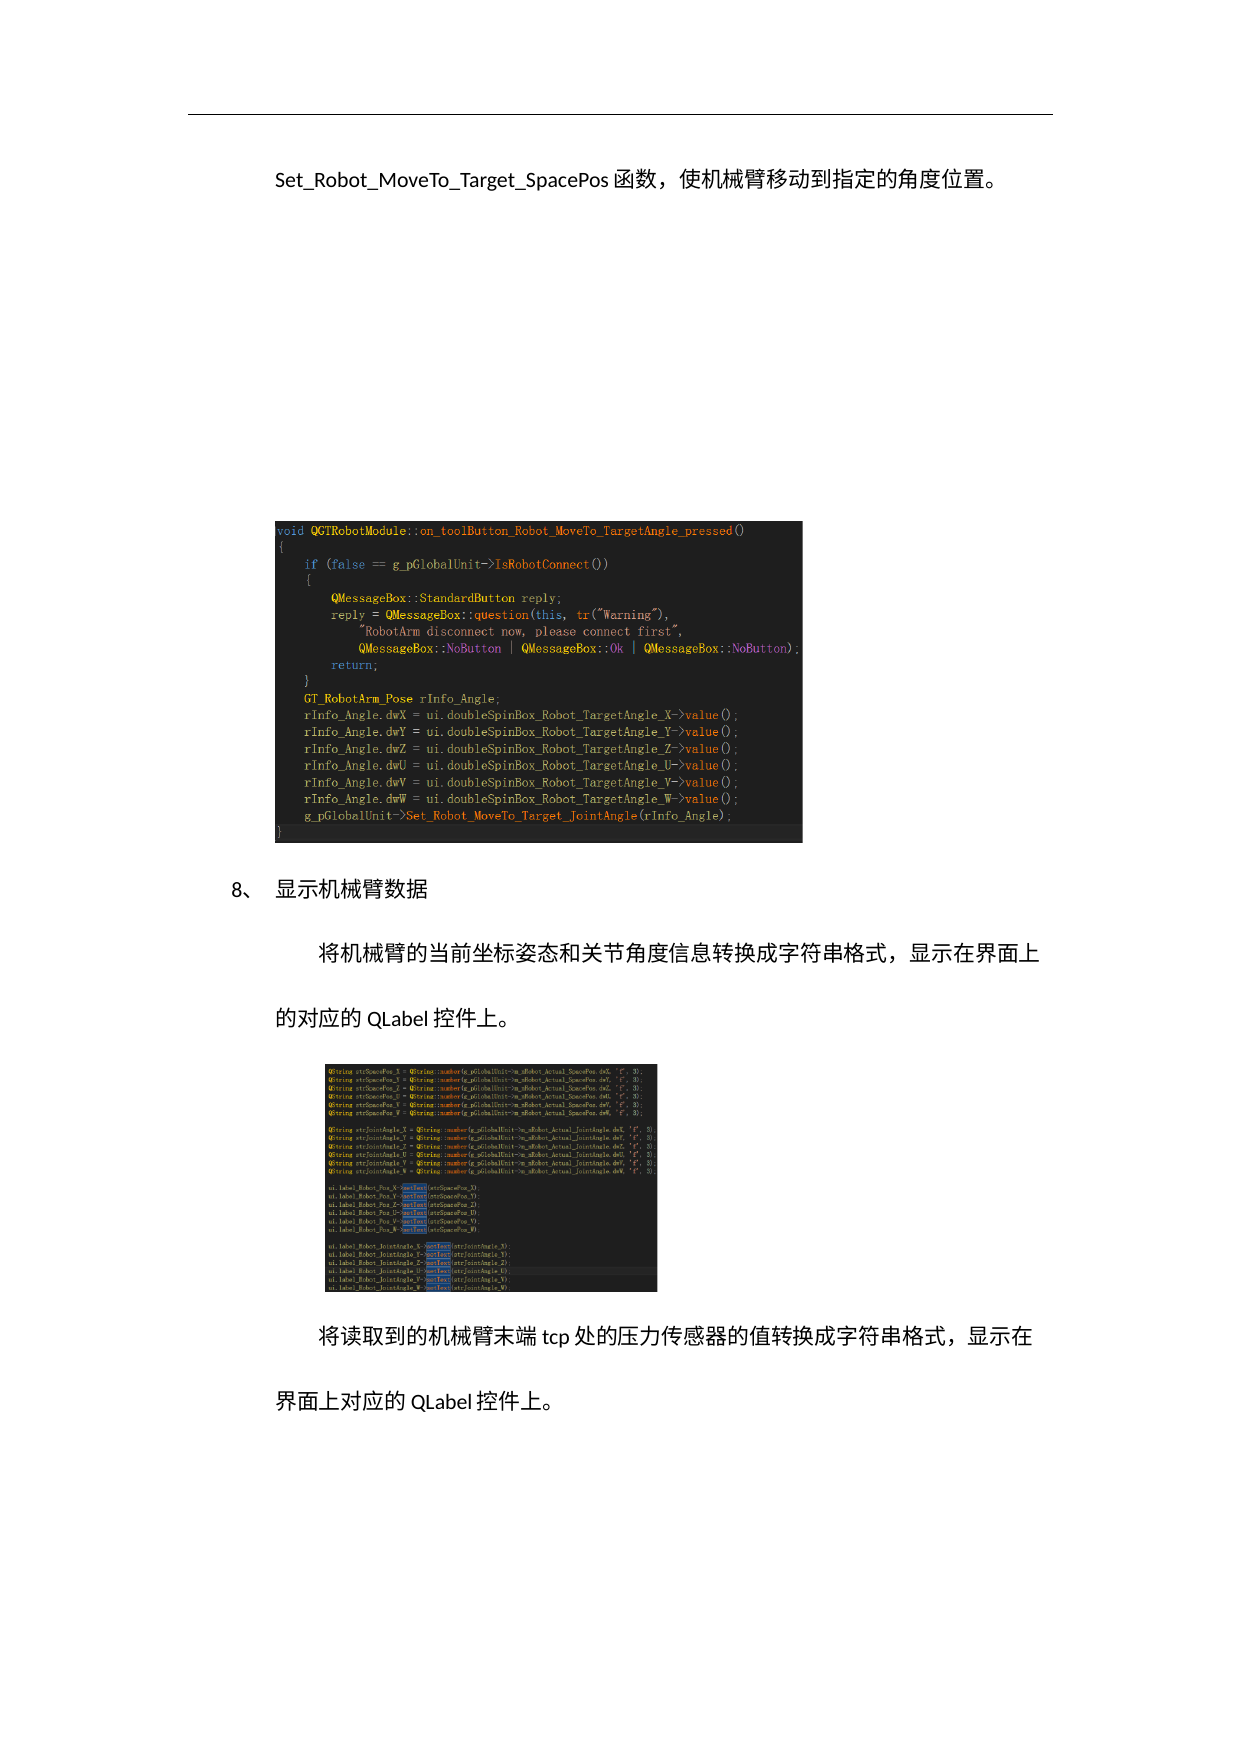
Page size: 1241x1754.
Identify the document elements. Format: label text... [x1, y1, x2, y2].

picture [325, 1064, 658, 1292]
list 将机械臂的当前坐标姿态和关节角度信息转换成字符串格式，显示在界面上的对应的QLabel控件上。 [275, 935, 1053, 1033]
picture [275, 521, 803, 843]
list 将读取到的机械臂末端tcp处的压力传感器的值转换成字符串格式，显示在界面上对应的QLabel控件上。 [275, 1319, 1053, 1416]
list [275, 162, 1053, 844]
list 显示机械臂数据 [231, 871, 1053, 904]
